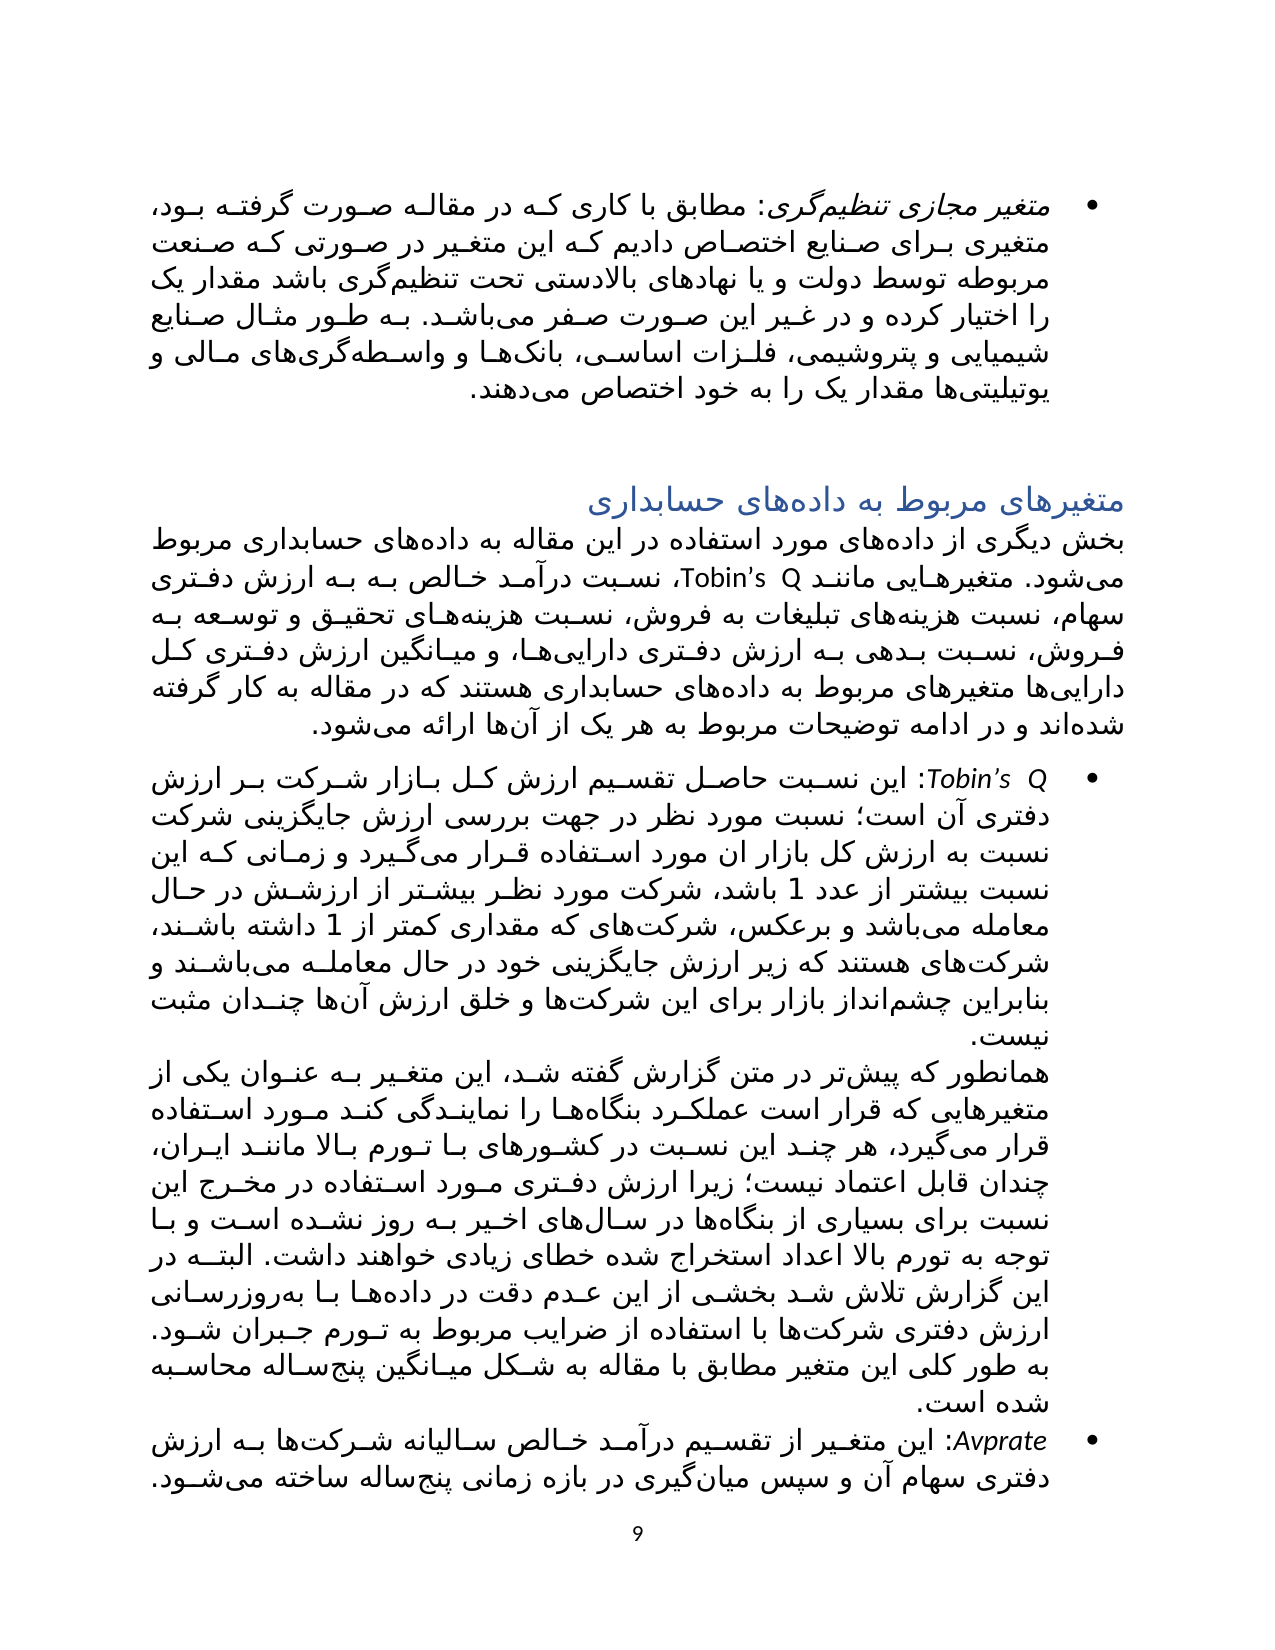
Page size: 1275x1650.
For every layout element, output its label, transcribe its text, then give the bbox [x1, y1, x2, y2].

subtitle متغیرهای مربوط به داده‌های حسابداری [150, 480, 1125, 519]
list همانطور که پیش‌تر در متن گزارش گفته شد، این متغیر به عنوان یکی از متغیر‌هایی که قرار است عملکرد بنگاه‌ها را نمایندگی کند مورد استفاده قرار می‌گیرد، هر چند این نسبت در کشور‌های با تورم بالا مانند ایران، چندان قابل اعتماد نیست؛ زیرا ارزش دفتری مورد استفاده در مخرج این نسبت برای بسیاری از بنگاه‌ها در سال‌های اخیر به روز نشده است و با توجه به تورم بالا اعداد استخراج شده خطای زیادی خواهند داشت. البته در این گزارش تلاش شد بخشی از این عدم دقت در داده‌ها با به‌روزرسانی ارزش دفتری شرکت‌ها با استفاده از ضرایب مربوط به تورم جبران شود. به طور کلی این متغیر مطابق با مقاله به شکل میانگین پنج‌ساله محاسبه شده است. [150, 1055, 1050, 1419]
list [150, 1422, 1087, 1494]
text بخش دیگری از داده‌های مورد استفاده در این مقاله به داده‌های حسابداری مربوط می‌شود. متغیر‌هایی مانند Tobin’s Q، نسبت درآمد خالص به به ارزش دفتری سهام، نسبت هزینه‌های تبلیغات به فروش، نسبت هزینه‌های تحقیق و توسعه به فروش، نسبت بدهی به ارزش دفتری دارایی‌ها، و میانگین ارزش دفتری کل دارایی‌ها متغیر‌های مربوط به داده‌های حسابداری هستند که در مقاله به کار گرفته شده‌اند و در ادامه توضیحات مربوط به هر یک از آن‌ها ارائه می‌شود. [150, 522, 1125, 741]
list Tobin’s Q: این نسبت حاصل تقسیم ارزش کل بازار شرکت بر ارزش دفتری آن است؛ نسبت مورد نظر در جهت بررسی ارزش جایگزینی شرکت نسبت به ارزش کل بازار ان مورد استفاده قرار می‌گیرد و زمانی که این نسبت بیشتر از عدد 1 باشد، شرکت مورد نظر بیشتر از ارزشش در حال معامله می‌باشد و برعکس، شرکت‌های که مقداری کمتر از 1 داشته باشند، شرکت‌های هستند که زیر ارزش جایگزینی خود در حال معامله می‌باشند و بنابراین چشم‌انداز بازار برای این شرکت‌ها و خلق ارزش آن‌ها چندان مثبت نیست. [150, 760, 1087, 1053]
list متغیر مجازی تنظیم‌گری: مطابق با کاری که در مقاله صورت گرفته بود، متغیری برای صنایع اختصاص دادیم که این متغیر در صورتی که صنعت مربوطه توسط دولت و یا نهاد‌های بالادستی تحت تنظیم‌گری باشد مقدار یک را اختیار کرده و در غیر این صورت صفر می‌باشد. به طور مثال صنایع شیمیایی و پتروشیمی، فلزات اساسی، بانک‌ها و واسطه‌گری‌های مالی و یوتیلیتی‌ها مقدار یک را به خود اختصاص می‌دهند. [150, 188, 1087, 406]
